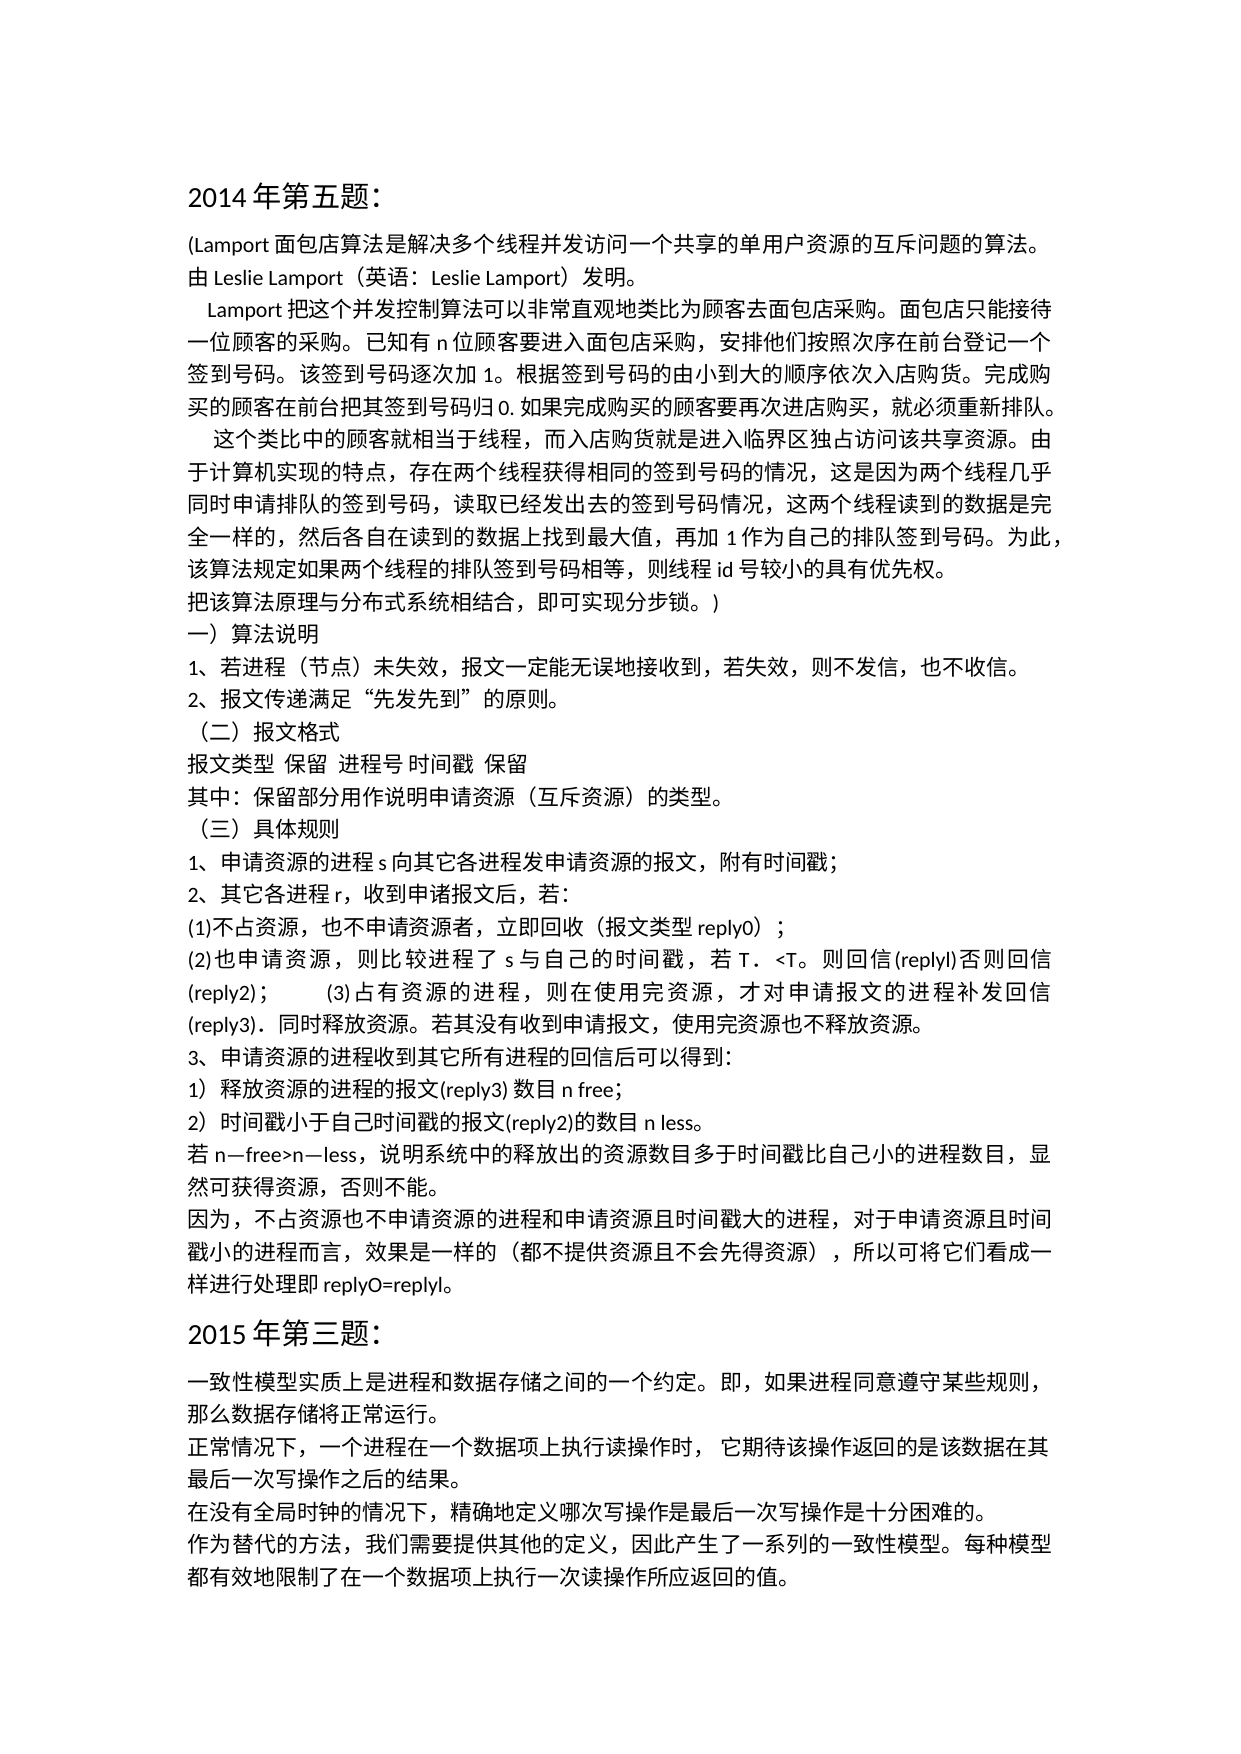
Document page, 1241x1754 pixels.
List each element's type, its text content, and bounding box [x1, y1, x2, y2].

text 一）算法说明 [187, 617, 1053, 649]
text 2）时间戳小于自己时间戳的报文(reply2)的数目n less。 [187, 1104, 1053, 1137]
text 正常情况下，一个进程在一个数据项上执行读操作时， 它期待该操作返回的是该数据在其最后一次写操作之后的结果。 [187, 1429, 1053, 1494]
text 因为，不占资源也不申请资源的进程和申请资源且时间戳大的进程，对于申请资源且时间戳小的进程而言，效果是一样的（都不提供资源且不会先得资源），所以可将它们看成一样进行处理即replyO=replyl。 [187, 1202, 1053, 1299]
text 若n—free>n—less，说明系统中的释放出的资源数目多于时间戳比自己小的进程数目，显然可获得资源，否则不能。 [187, 1137, 1053, 1202]
text 把该算法原理与分布式系统相结合，即可实现分步锁。) [187, 584, 1053, 617]
text 报文类型 保留 进程号 时间戳 保留 [187, 747, 1053, 779]
text (1)不占资源，也不申请资源者，立即回收（报文类型reply0）； [187, 909, 1053, 942]
text (Lamport面包店算法是解决多个线程并发访问一个共享的单用户资源的互斥问题的算法。 由Leslie Lamport（英语：Leslie Lamport）发明。 [187, 227, 1053, 292]
text 作为替代的方法，我们需要提供其他的定义，因此产生了一系列的一致性模型。每种模型都有效地限制了在一个数据项上执行一次读操作所应返回的值。 [187, 1527, 1053, 1592]
text 这个类比中的顾客就相当于线程，而入店购货就是进入临界区独占访问该共享资源。由于计算机实现的特点，存在两个线程获得相同的签到号码的情况，这是因为两个线程几乎同时申请排队的签到号码，读取已经发出去的签到号码情况，这两个线程读到的数据是完全一样的，然后各自在读到的数据上找到最大值，再加1作为自己的排队签到号码。为此，该算法规定如果两个线程的排队签到号码相等，则线程id号较小的具有优先权。 [187, 422, 1053, 584]
text 其中：保留部分用作说明申请资源（互斥资源）的类型。 [187, 779, 1053, 812]
text 1）释放资源的进程的报文(reply3) 数目n free； [187, 1072, 1053, 1104]
text （二）报文格式 [187, 714, 1053, 747]
text Lamport把这个并发控制算法可以非常直观地类比为顾客去面包店采购。面包店只能接待一位顾客的采购。已知有n位顾客要进入面包店采购，安排他们按照次序在前台登记一个签到号码。该签到号码逐次加1。根据签到号码的由小到大的顺序依次入店购货。完成购买的顾客在前台把其签到号码归0. 如果完成购买的顾客要再次进店购买，就必须重新排队。 [187, 292, 1053, 422]
text 一致性模型实质上是进程和数据存储之间的一个约定。即，如果进程同意遵守某些规则，那么数据存储将正常运行。 [187, 1364, 1053, 1429]
text 2014年第五题： [187, 162, 1053, 227]
text 1、若进程（节点）未失效，报文一定能无误地接收到，若失效，则不发信，也不收信。 [187, 649, 1053, 682]
text (2)也申请资源，则比较进程了s与自己的时间戳，若T．<T。则回信(replyl)否则回信(reply2)； (3)占有资源的进程，则在使用完资源，才对申请报文的进程补发回信(reply3)．同时释放资源。若其没有收到申请报文，使用完资源也不释放资源。 [187, 942, 1053, 1039]
text （三）具体规则 [187, 812, 1053, 844]
text 1、申请资源的进程s向其它各进程发申请资源的报文，附有时间戳； [187, 844, 1053, 877]
text 在没有全局时钟的情况下，精确地定义哪次写操作是最后一次写操作是十分困难的。 [187, 1494, 1053, 1527]
text 3、申请资源的进程收到其它所有进程的回信后可以得到： [187, 1039, 1053, 1072]
text 2、其它各进程r，收到申诸报文后，若： [187, 877, 1053, 909]
text 2、报文传递满足“先发先到”的原则。 [187, 682, 1053, 714]
text 2015年第三题： [187, 1299, 1053, 1364]
